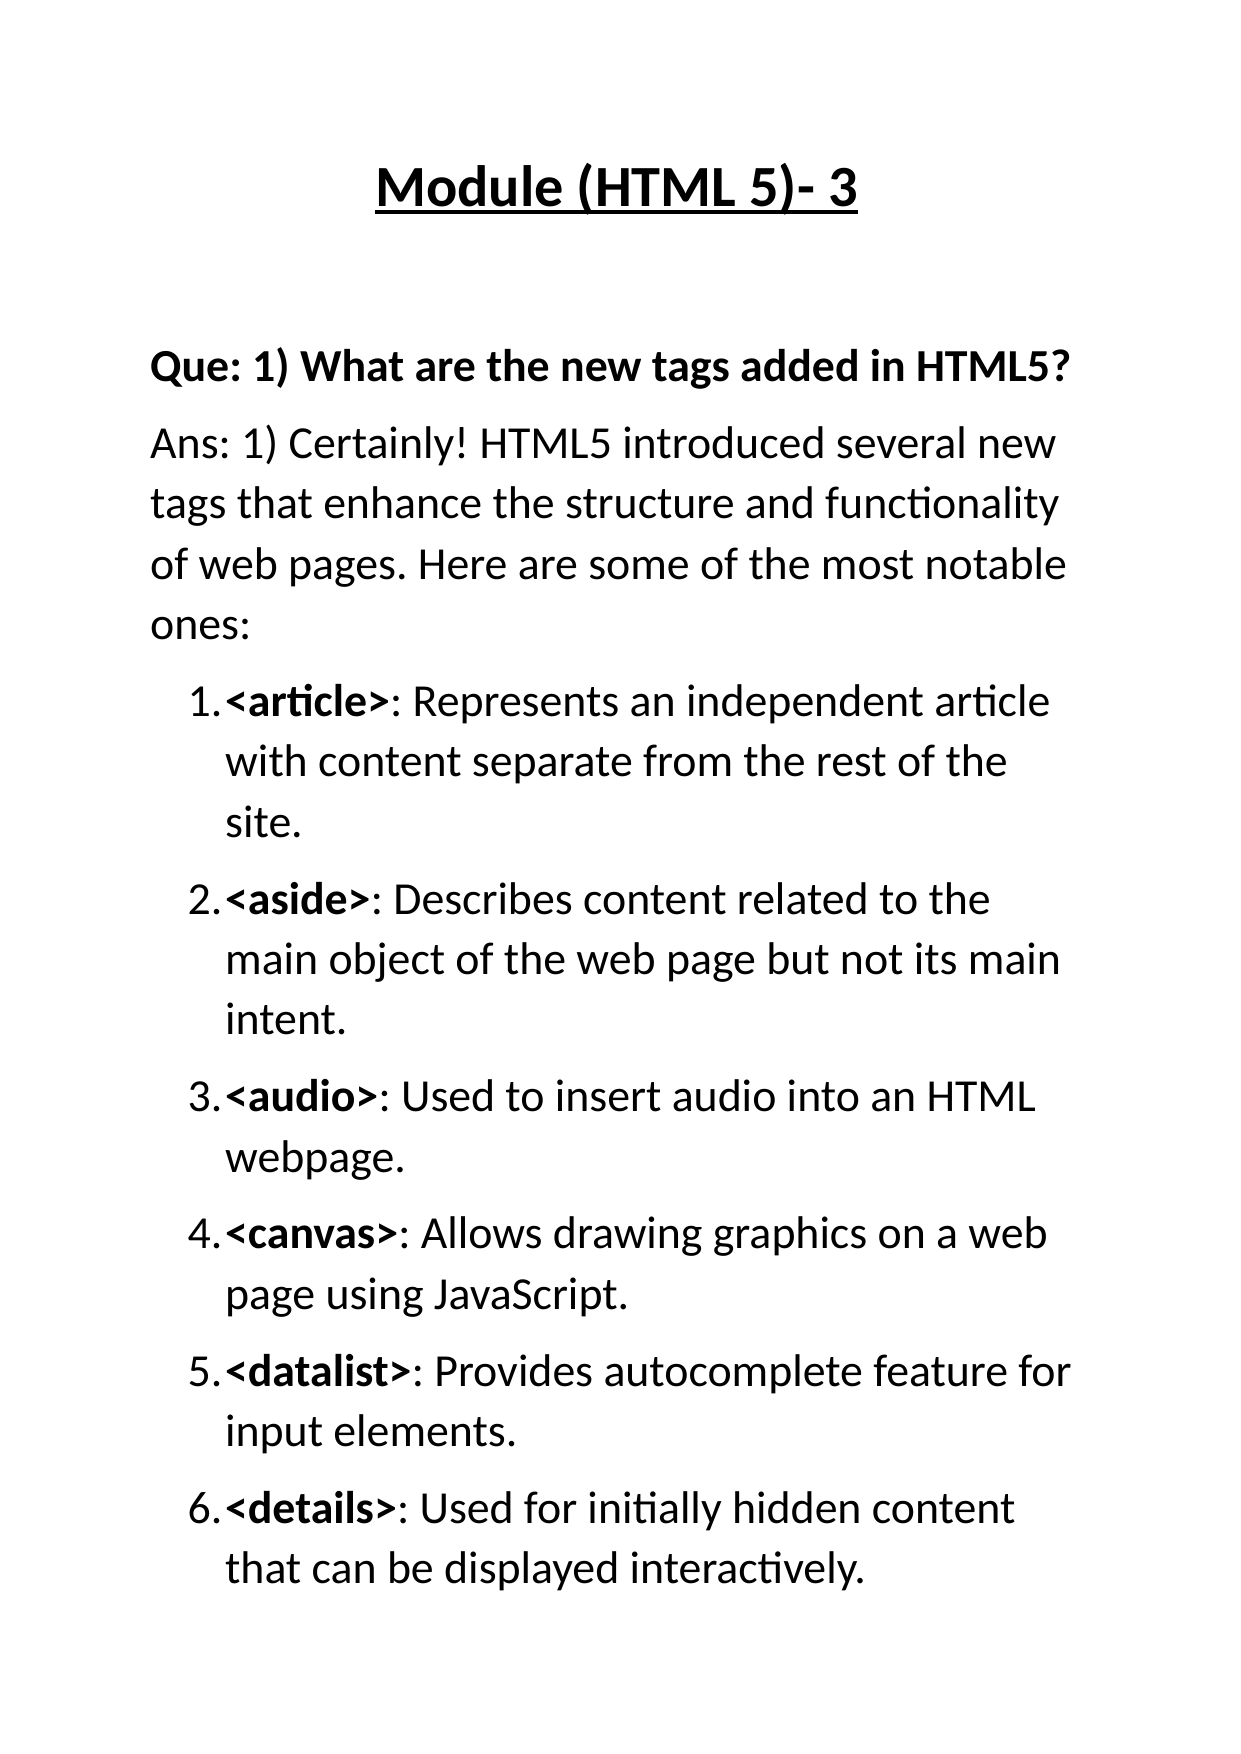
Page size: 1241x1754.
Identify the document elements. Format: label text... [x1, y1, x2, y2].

list <article>: Represents an independent article with content separate from the rest of the site. [187, 672, 1090, 848]
list <aside>: Describes content related to the main object of the web page but not its main intent. [187, 869, 1090, 1046]
list <audio>: Used to insert audio into an HTML webpage. [187, 1067, 1090, 1183]
text Module (HTML 5)- 3 [150, 150, 1090, 221]
text Que: 1) What are the new tags added in HTML5? [150, 337, 1090, 393]
list <details>: Used for initially hidden content that can be displayed interactively. [187, 1479, 1090, 1595]
list <canvas>: Allows drawing graphics on a web page using JavaScript. [187, 1204, 1090, 1321]
list <datalist>: Provides autocomplete feature for input elements. [187, 1342, 1090, 1458]
text Ans: 1) Certainly! HTML5 introduced several new tags that enhance the structure and functionality of web pages. Here are some of the most notable ones: [150, 414, 1090, 651]
